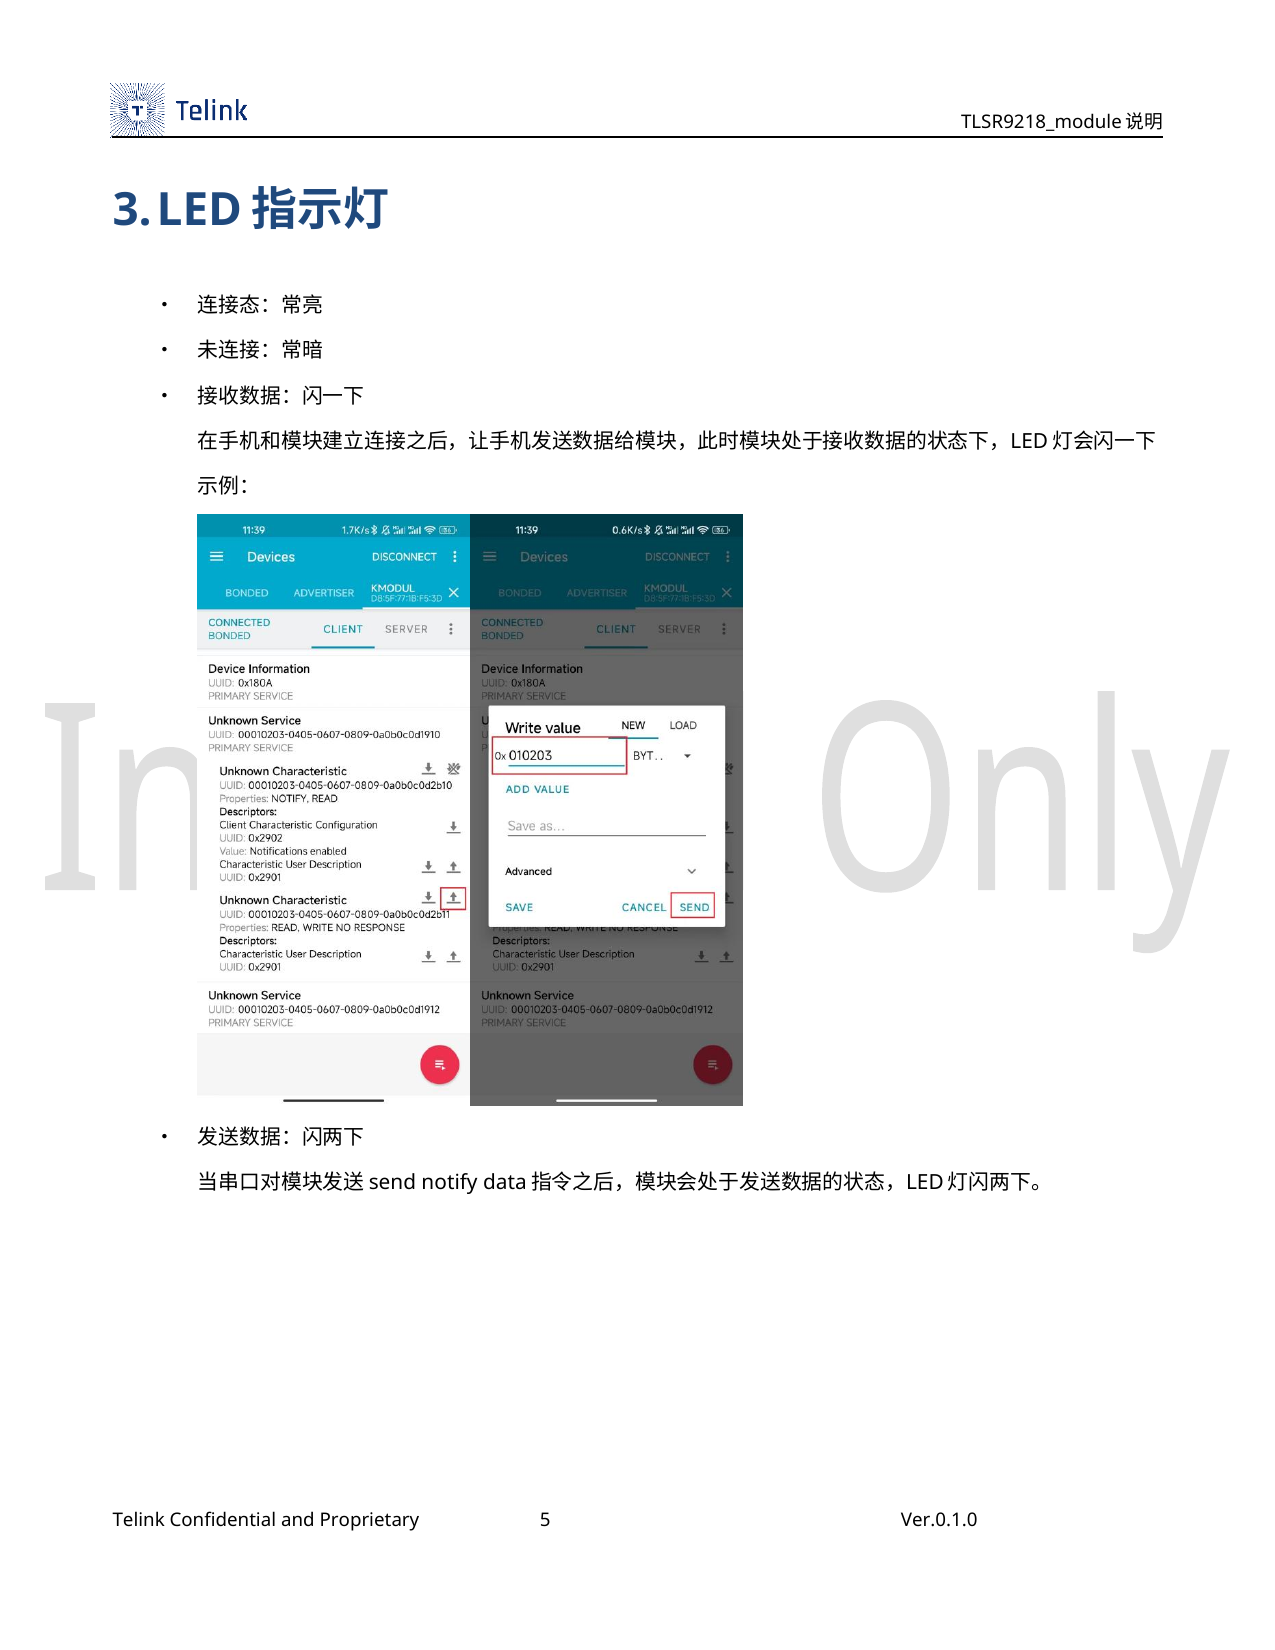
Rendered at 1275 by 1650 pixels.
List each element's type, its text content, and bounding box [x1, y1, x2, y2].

text 接收数据：闪一下 [154, 379, 1163, 409]
picture [197, 514, 743, 1106]
picture [105, 73, 256, 147]
list 当串口对模块发送send notify data指令之后，模块会处于发送数据的状态，LED灯闪两下。 [198, 1166, 1163, 1196]
list 在手机和模块建立连接之后，让手机发送数据给模块，此时模块处于接收数据的状态下，LED灯会闪一下 [198, 424, 1163, 454]
text 发送数据：闪两下 [154, 1120, 1163, 1151]
subtitle LED指示灯 [112, 172, 1163, 239]
text 未连接：常暗 [154, 334, 1163, 364]
text 连接态：常亮 [154, 288, 1163, 318]
list 示例： [198, 470, 1163, 500]
